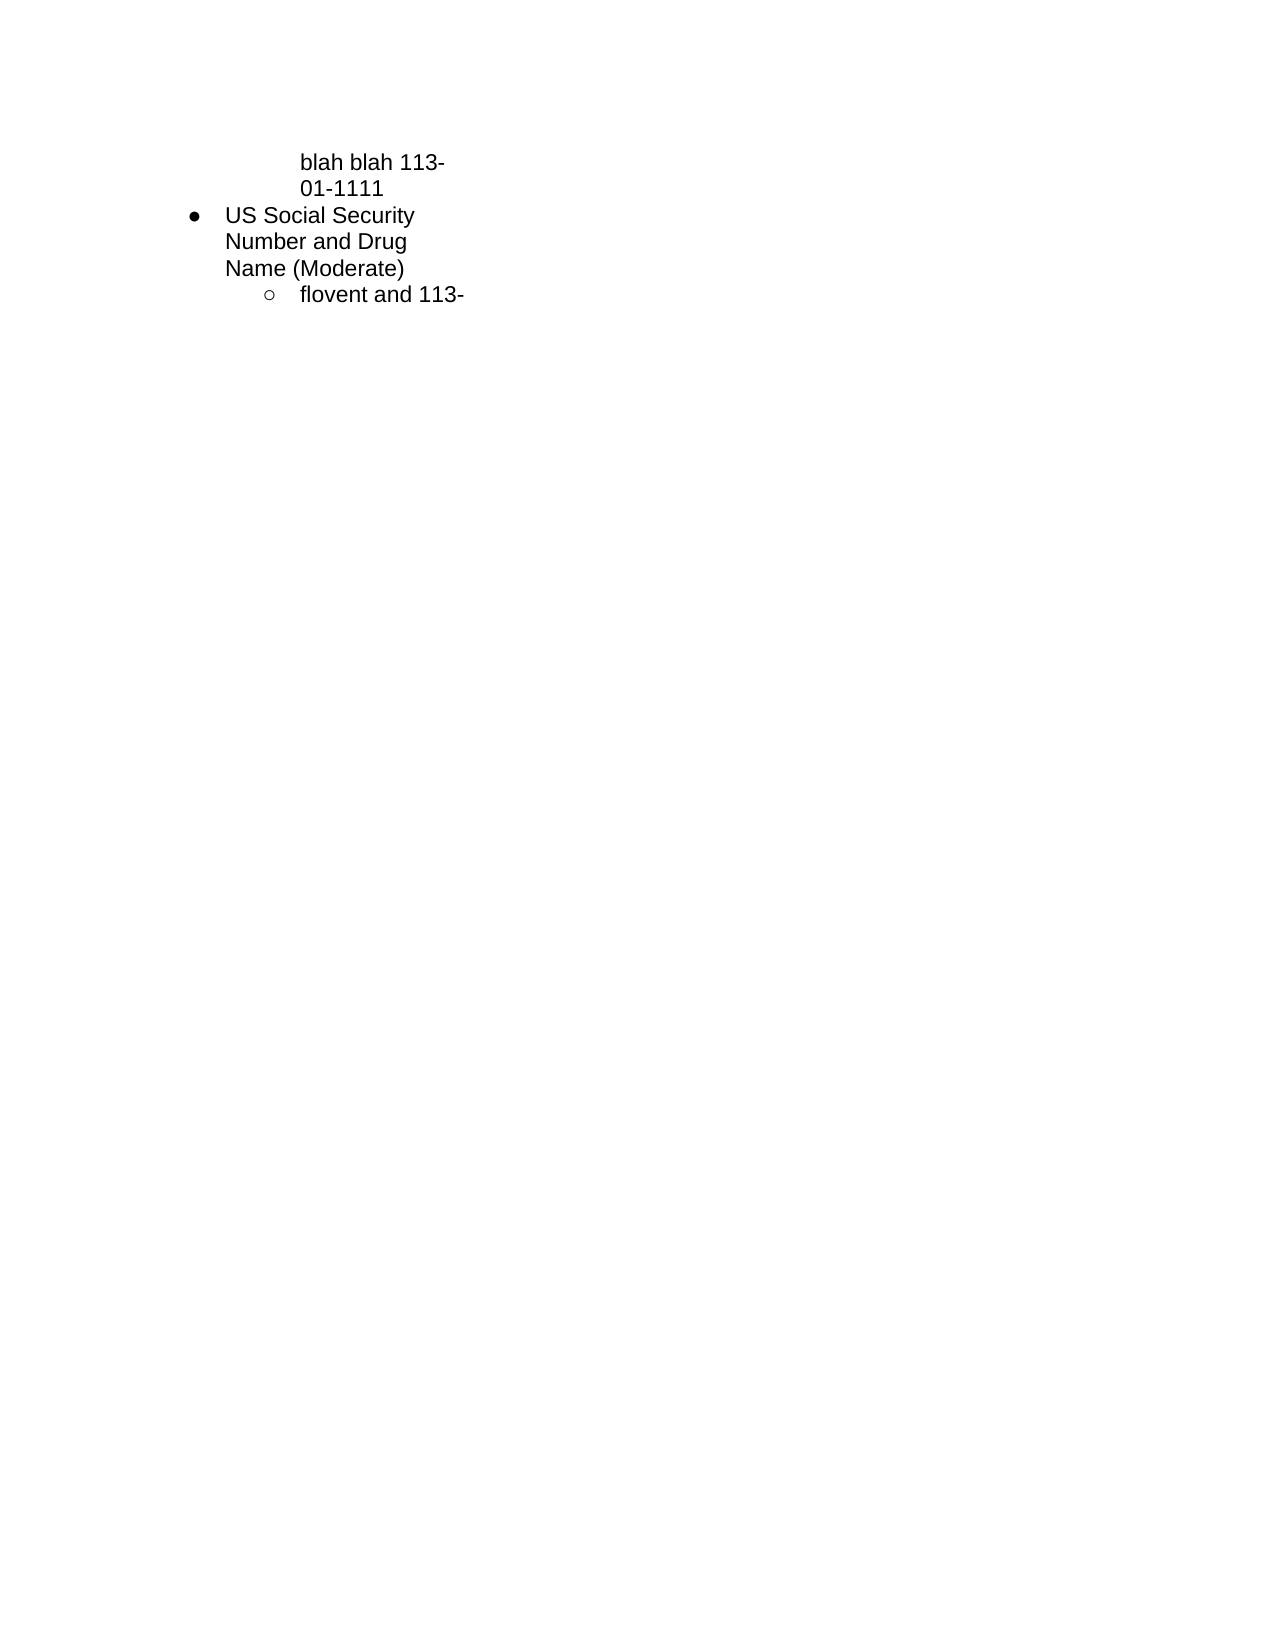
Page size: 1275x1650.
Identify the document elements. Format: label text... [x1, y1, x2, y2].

list flovent and 113-01-1111 [262, 281, 472, 307]
list flovent blah blah blah blah blah blah blah blah blah blah blah blah blah blah blah blah blah blah blah 113-01-1111 [262, 149, 472, 202]
list US Social Security Number and Drug Name (Moderate) [187, 202, 472, 281]
